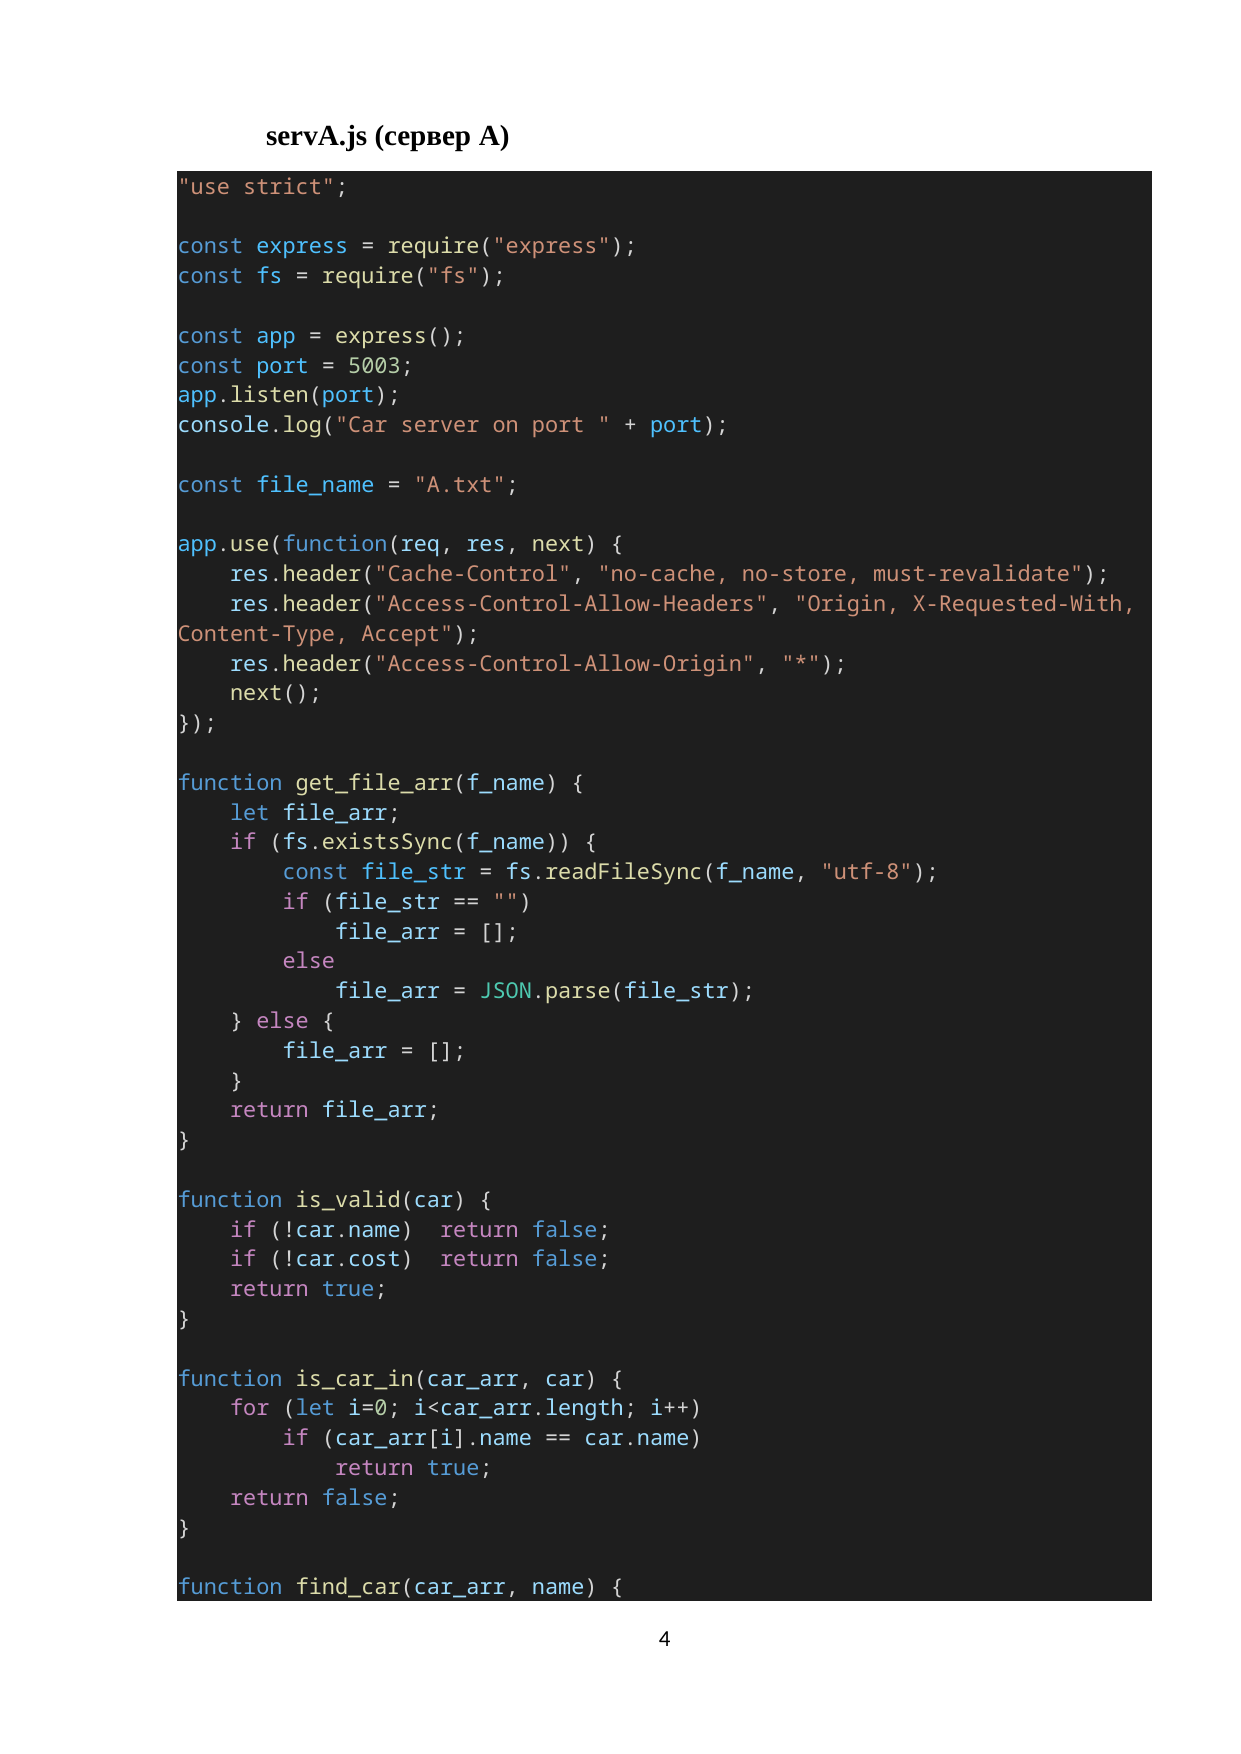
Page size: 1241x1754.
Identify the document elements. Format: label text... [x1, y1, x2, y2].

text const fs = require("fs"); [177, 260, 1152, 290]
text const express = require("express"); [177, 231, 1152, 260]
text } else { [177, 1005, 1152, 1035]
text function get_file_arr(f_name) { [177, 767, 1152, 797]
text return false; [177, 1482, 1152, 1512]
text servA.js (сервер A) [177, 118, 1152, 152]
text "use strict"; [177, 171, 1152, 201]
text res.header("Cache-Control", "no-cache, no-store, must-revalidate"); [177, 558, 1152, 588]
text file_arr = JSON.parse(file_str); [177, 975, 1152, 1005]
text file_arr = []; [177, 1035, 1152, 1065]
text } [177, 1065, 1152, 1094]
text next(); [177, 677, 1152, 707]
text if (file_str == "") [177, 886, 1152, 916]
text app.use(function(req, res, next) { [177, 528, 1152, 558]
text if (fs.existsSync(f_name)) { [177, 826, 1152, 856]
text for (let i=0; i<car_arr.length; i++) [177, 1392, 1152, 1422]
text app.listen(port); [177, 379, 1152, 409]
text const file_str = fs.readFileSync(f_name, "utf-8"); [177, 856, 1152, 886]
text } [177, 1303, 1152, 1333]
text if (!car.name) return false; [177, 1214, 1152, 1243]
text const app = express(); [177, 320, 1152, 350]
text } [177, 1512, 1152, 1541]
text function is_car_in(car_arr, car) { [177, 1363, 1152, 1392]
text if (!car.cost) return false; [177, 1243, 1152, 1273]
text if (car_arr[i].name == car.name) [177, 1422, 1152, 1452]
text } [177, 1124, 1152, 1154]
text return true; [177, 1452, 1152, 1482]
text res.header("Access-Control-Allow-Headers", "Origin, X-Requested-With, Content-Type, Accept"); [177, 588, 1152, 648]
text const file_name = "A.txt"; [177, 469, 1152, 499]
text return file_arr; [177, 1094, 1152, 1124]
text file_arr = []; [177, 916, 1152, 946]
text else [177, 946, 1152, 975]
text res.header("Access-Control-Allow-Origin", "*"); [177, 648, 1152, 677]
text return true; [177, 1273, 1152, 1303]
text }); [177, 707, 1152, 737]
text function is_valid(car) { [177, 1184, 1152, 1214]
text function find_car(car_arr, name) { [177, 1571, 1152, 1601]
text let file_arr; [177, 797, 1152, 826]
text const port = 5003; [177, 350, 1152, 379]
text console.log("Car server on port " + port); [177, 409, 1152, 439]
